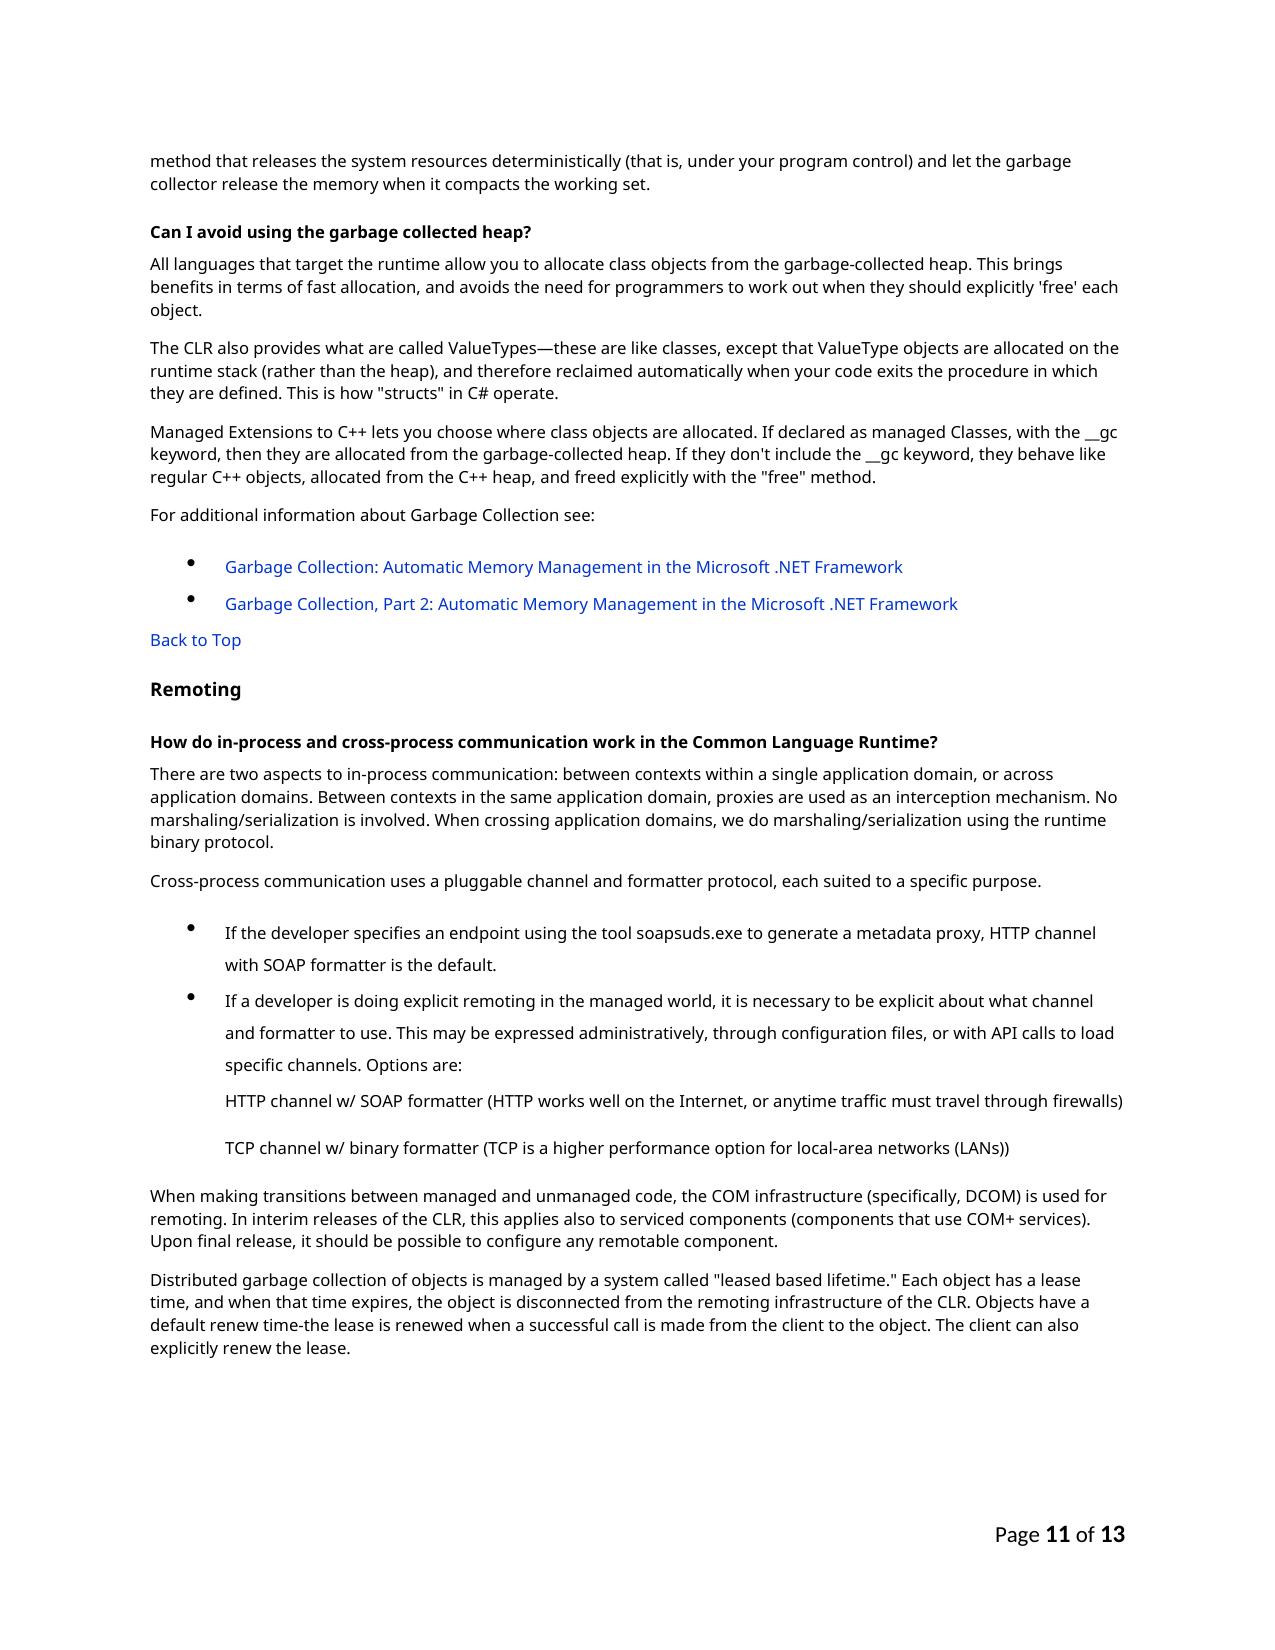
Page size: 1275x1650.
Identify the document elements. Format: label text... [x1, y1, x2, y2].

text The CLR also provides what are called ValueTypes—these are like classes, except that ValueType objects are allocated on the runtime stack (rather than the heap), and therefore reclaimed automatically when your code exits the procedure in which they are defined. This is how "structs" in C# operate. [150, 336, 1125, 404]
subtitle Remoting [150, 676, 1125, 702]
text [150, 150, 1125, 195]
list Garbage Collection, Part 2: Automatic Memory Management in the Microsoft .NET Framework [187, 592, 1125, 615]
text There are two aspects to in-process communication: between contexts within a single application domain, or across application domains. Between contexts in the same application domain, proxies are used as an interception mechanism. No marshaling/serialization is involved. When crossing application domains, we do marshaling/serialization using the runtime binary protocol. [150, 763, 1125, 854]
text HTTP channel w/ SOAP formatter (HTTP works well on the Internet, or anytime traffic must travel through firewalls) [225, 1089, 1125, 1112]
text Distributed garbage collection of objects is managed by a system called "leased based lifetime." Each object has a lease time, and when that time expires, the object is disconnected from the remoting infrastructure of the CLR. Objects have a default renew time-the lease is renewed when a successful call is made from the client to the object. The client can also explicitly renew the lease. [150, 1268, 1125, 1359]
subtitle Can I avoid using the garbage collected heap? [150, 220, 1125, 243]
list If the developer specifies an endpoint using the tool soapsuds.exe to generate a metadata proxy, HTTP channel with SOAP formatter is the default. [187, 921, 1125, 976]
text For additional information about Garbage Collection see: [150, 504, 1125, 527]
list If a developer is doing explicit remoting in the managed world, it is necessary to be explicit about what channel and formatter to use. This may be expressed administratively, through configuration files, or with API calls to load specific channels. Options are: [187, 989, 1125, 1076]
text Back to Top [150, 629, 1125, 651]
text When making transitions between managed and unmanaged code, the COM infrastructure (specifically, DCOM) is used for remoting. In interim releases of the CLR, this applies also to serviced components (components that use COM+ services). Upon final release, it should be possible to configure any remotable component. [150, 1184, 1125, 1252]
subtitle How do in-process and cross-process communication work in the Common Language Runtime? [150, 731, 1125, 753]
text All languages that target the runtime allow you to allocate class objects from the garbage-collected heap. This brings benefits in terms of fast allocation, and avoids the need for programmers to work out when they should explicitly 'free' each object. [150, 253, 1125, 321]
text TCP channel w/ binary formatter (TCP is a higher performance option for local-area networks (LANs)) [225, 1137, 1125, 1160]
text Managed Extensions to C++ lets you choose where class objects are allocated. If declared as managed Classes, with the __gc keyword, then they are allocated from the garbage-collected heap. If they don't include the __gc keyword, they behave like regular C++ objects, allocated from the C++ heap, and freed explicitly with the "free" method. [150, 420, 1125, 488]
text Cross-process communication uses a pluggable channel and formatter protocol, each suited to a specific purpose. [150, 869, 1125, 892]
list Garbage Collection: Automatic Memory Management in the Microsoft .NET Framework [187, 556, 1125, 578]
